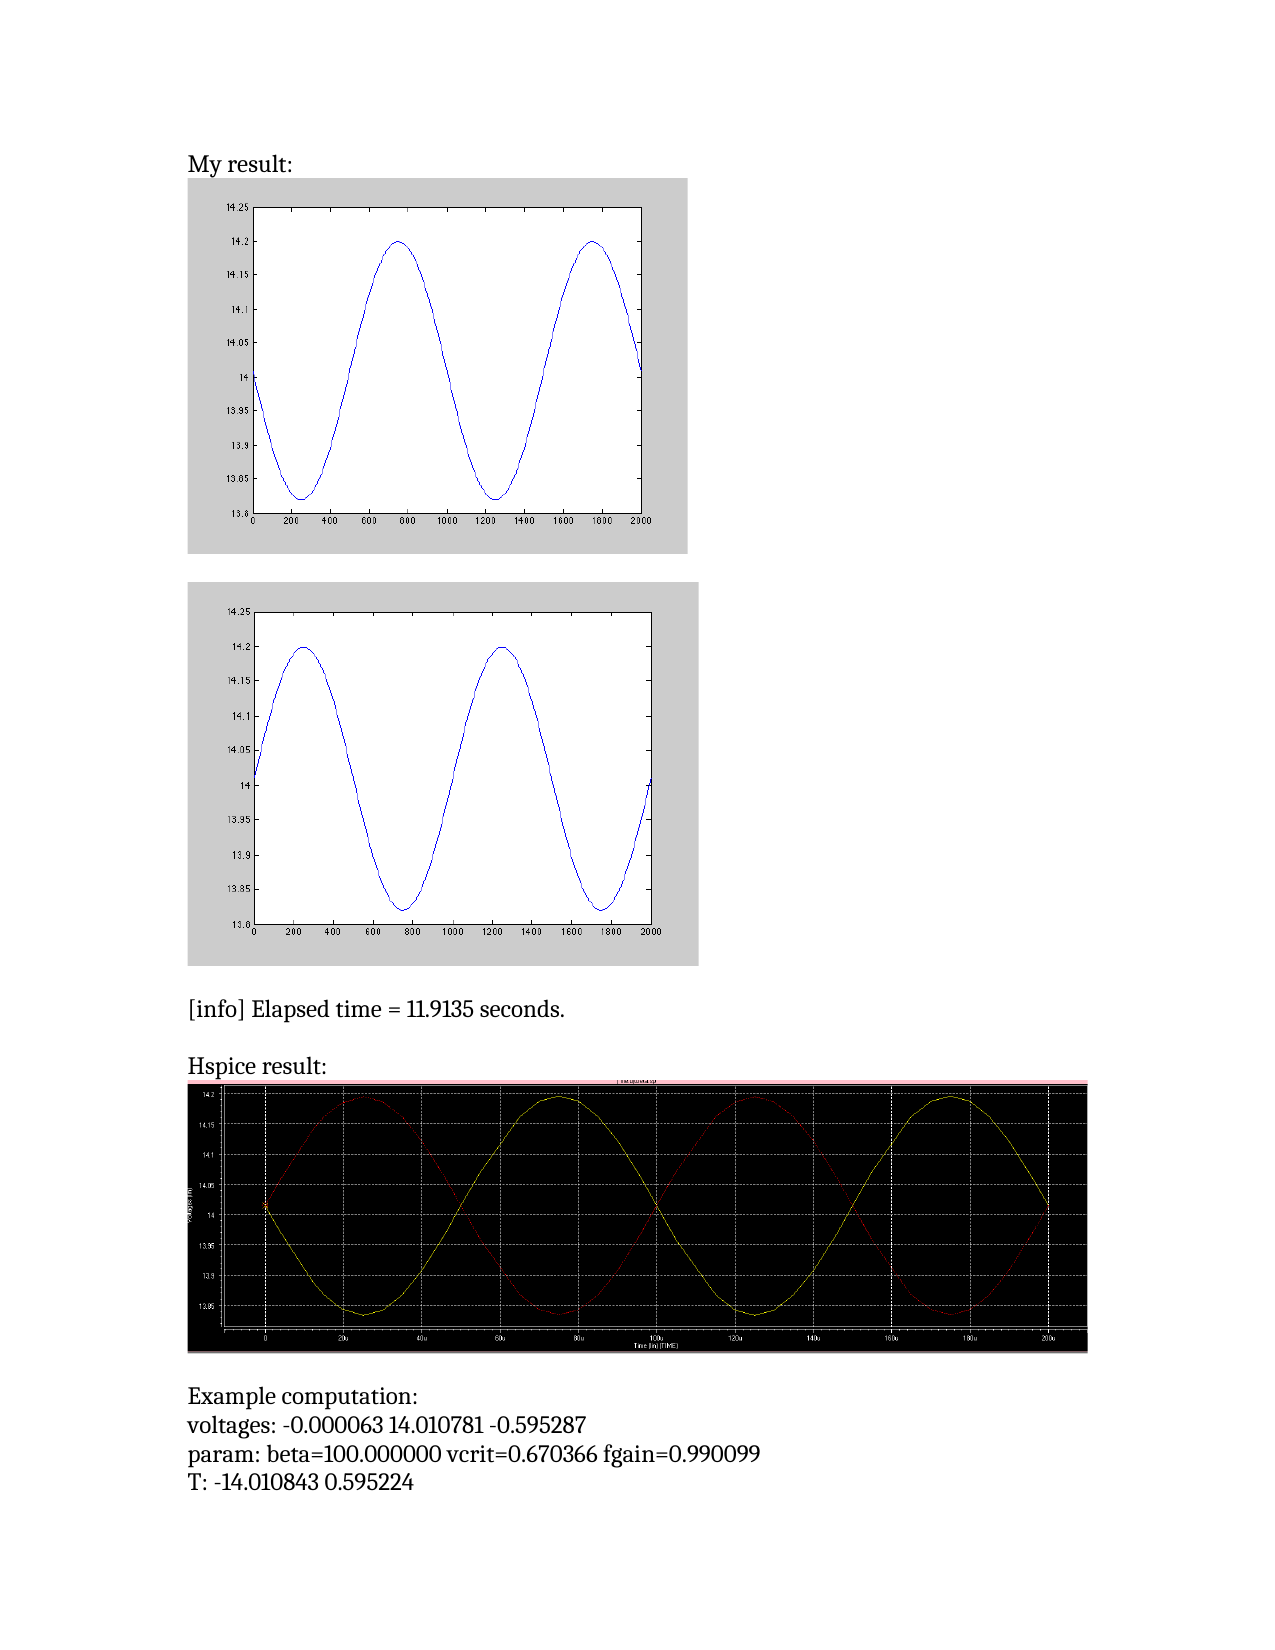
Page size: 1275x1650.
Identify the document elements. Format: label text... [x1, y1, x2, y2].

picture [187, 178, 688, 554]
text voltages: -0.000063 14.010781 -0.595287 [187, 1411, 1087, 1439]
text Example computation: [187, 1382, 1087, 1411]
text My result: [187, 150, 1087, 179]
text Hspice result: [187, 1052, 1087, 1080]
text param: beta=100.000000 vcrit=0.670366 fgain=0.990099 [187, 1439, 1087, 1468]
text [info] Elapsed time = 11.9135 seconds. [187, 994, 1087, 1023]
picture [187, 582, 699, 966]
picture [187, 1080, 1088, 1354]
text T: -14.010843 0.595224 [187, 1468, 1087, 1497]
